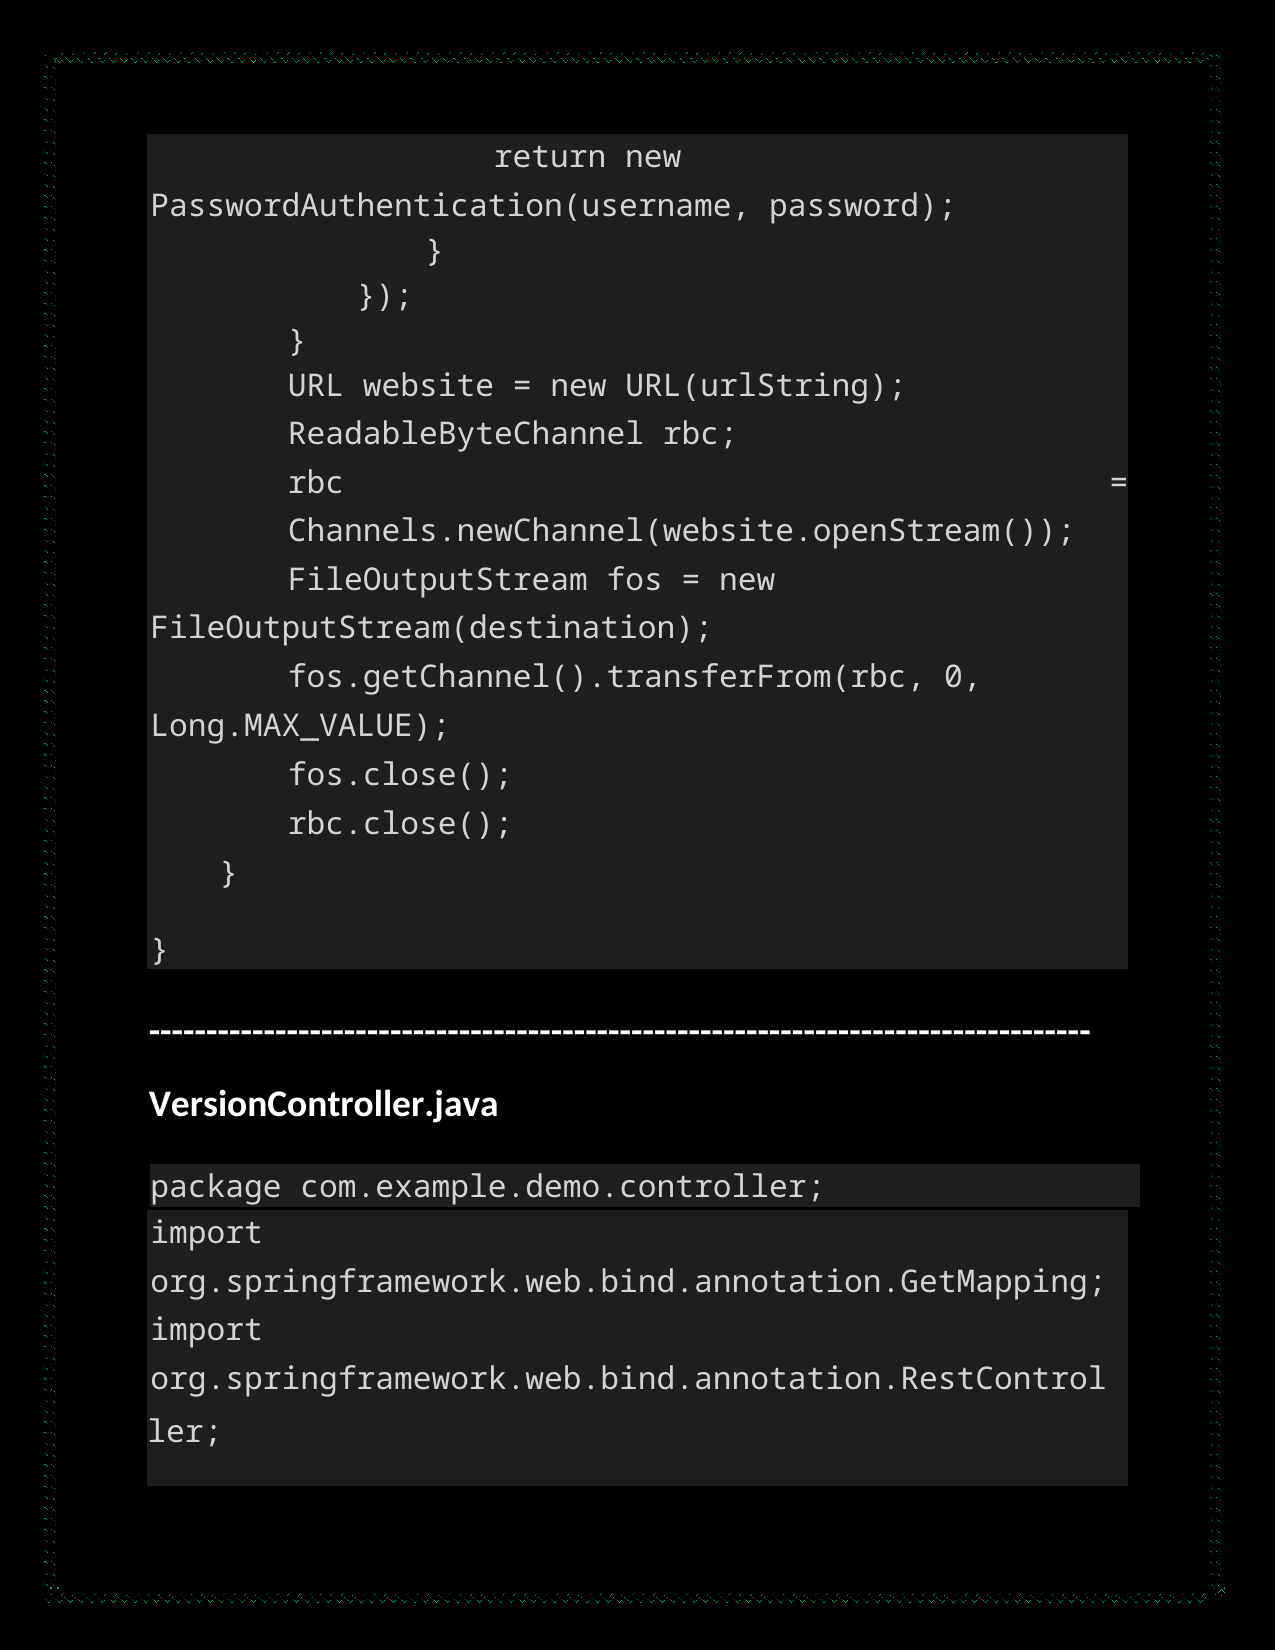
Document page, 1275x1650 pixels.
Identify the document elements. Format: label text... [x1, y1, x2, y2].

picture [44, 51, 1226, 1603]
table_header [147, 1210, 1128, 1486]
text ---------------------------------------------------------------------------------- [148, 1007, 1140, 1053]
text package com.example.demo.controller; [150, 1164, 1140, 1207]
text VersionController.java [148, 1079, 1140, 1125]
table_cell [147, 134, 1128, 969]
